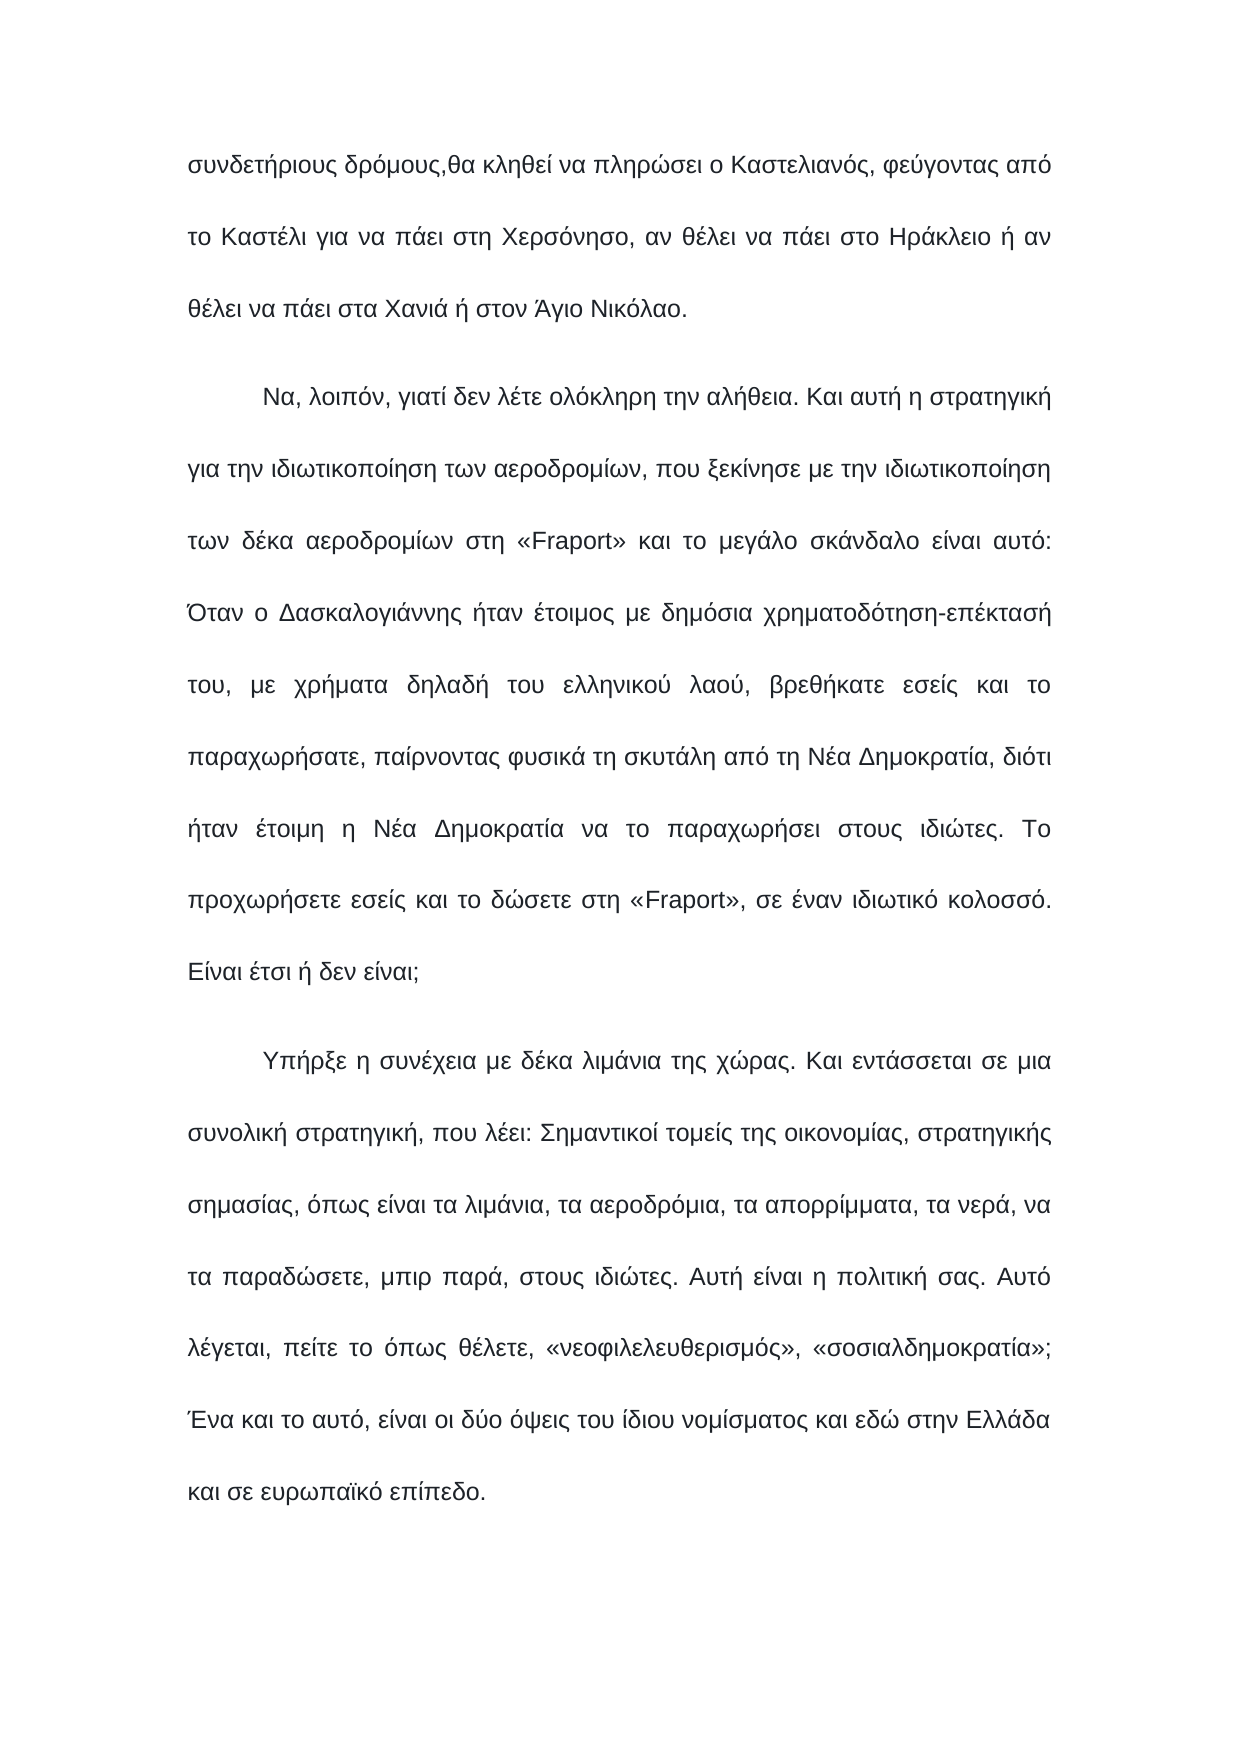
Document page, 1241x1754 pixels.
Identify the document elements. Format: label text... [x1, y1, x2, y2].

text Να, λοιπόν, γιατί δεν λέτε ολόκληρη την αλήθεια. Και αυτή η στρατηγική για την ιδιωτικοποίηση των αεροδρομίων, που ξεκίνησε με την ιδιωτικοποίηση των δέκα αεροδρομίων στη «Fraport» και το μεγάλο σκάνδαλο είναι αυτό: Όταν ο Δασκαλογιάννης ήταν έτοιμος με δημόσια χρηματοδότηση-επέκτασή του, με χρήματα δηλαδή του ελληνικού λαού, βρεθήκατε εσείς και το παραχωρήσατε, παίρνοντας φυσικά τη σκυτάλη από τη Νέα Δημοκρατία, διότι ήταν έτοιμη η Νέα Δημοκρατία να το παραχωρήσει στους ιδιώτες. Το προχωρήσετε εσείς και το δώσετε στη «Fraport», σε έναν ιδιωτικό κολοσσό. Είναι έτσι ή δεν είναι; [187, 382, 1053, 986]
text Υπήρξε η συνέχεια με δέκα λιμάνια της χώρας. Και εντάσσεται σε μια συνολική στρατηγική, που λέει: Σημαντικοί τομείς της οικονομίας, στρατηγικής σημασίας, όπως είναι τα λιμάνια, τα αεροδρόμια, τα απορρίμματα, τα νερά, να τα παραδώσετε, μπιρ παρά, στους ιδιώτες. Αυτή είναι η πολιτική σας. Αυτό λέγεται, πείτε το όπως θέλετε, «νεοφιλελευθερισμός», «σοσιαλδημοκρατία»; Ένα και το αυτό, είναι οι δύο όψεις του ίδιου νομίσματος και εδώ στην Ελλάδα και σε ευρωπαϊκό επίπεδο. [187, 1046, 1053, 1506]
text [187, 150, 1053, 322]
